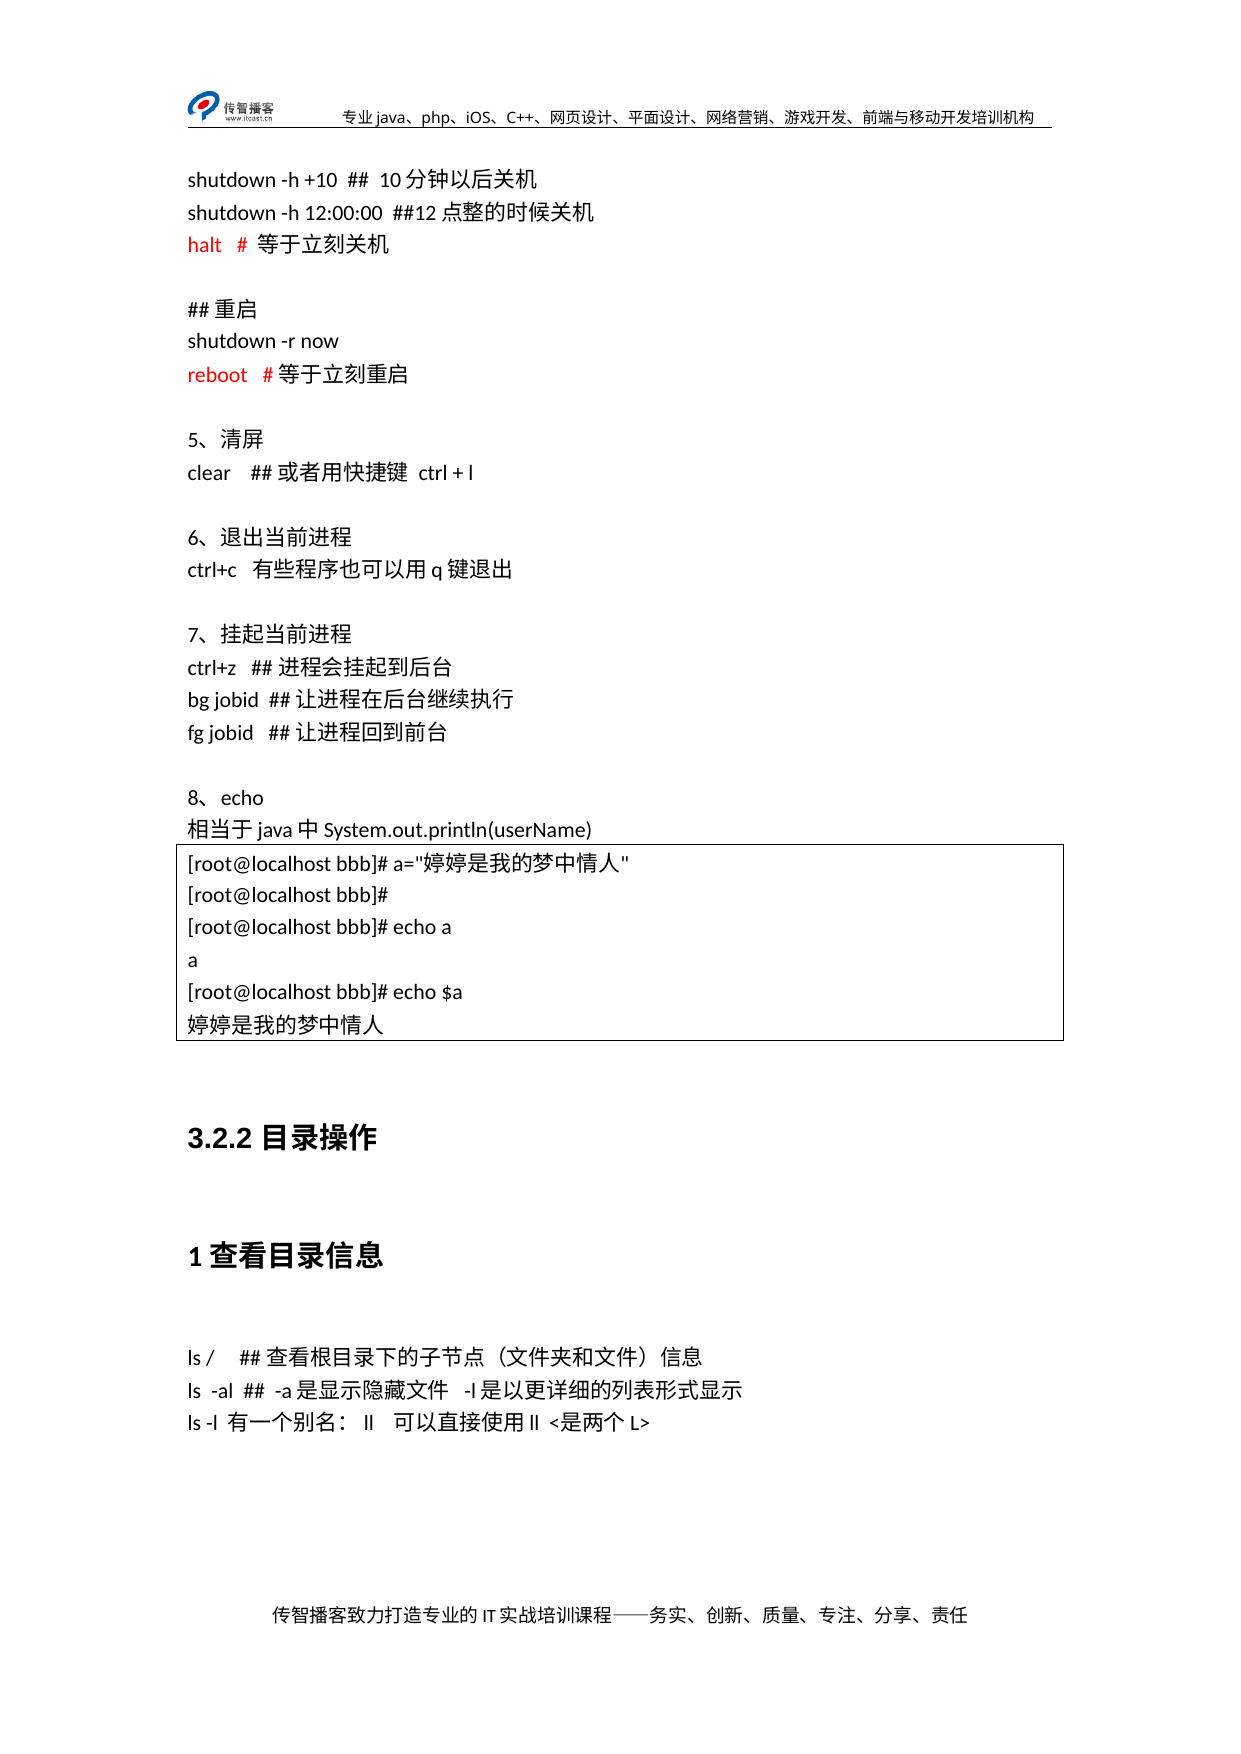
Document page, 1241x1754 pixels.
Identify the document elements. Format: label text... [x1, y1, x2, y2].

text fg jobid ## 让进程回到前台 [187, 714, 1053, 747]
text shutdown -h +10 ## 10分钟以后关机 [187, 162, 1053, 194]
text bg jobid ## 让进程在后台继续执行 [187, 682, 1053, 714]
table_header [root@localhost bbb]# a="婷婷是我的梦中情人" [root@localhost bbb]# [root@localhost bbb]# echo a a [root@localhost bbb]# echo $a 婷婷是我的梦中情人 [177, 845, 1063, 1040]
subtitle 1 查看目录信息 [187, 1221, 1053, 1286]
text halt # 等于立刻关机 [187, 227, 1053, 259]
text shutdown -h 12:00:00 ##12点整的时候关机 [187, 194, 1053, 227]
text 6、退出当前进程 [187, 519, 1053, 552]
text ctrl+c 有些程序也可以用q键退出 [187, 552, 1053, 584]
text ls -al ## -a是显示隐藏文件 -l是以更详细的列表形式显示 [187, 1372, 1053, 1405]
text ls -l 有一个别名： ll 可以直接使用ll <是两个L> [187, 1405, 1053, 1437]
text 5、清屏 [187, 422, 1053, 454]
text ctrl+z ## 进程会挂起到后台 [187, 649, 1053, 682]
subtitle 3.2.2 目录操作 [187, 1103, 1053, 1168]
text 7、挂起当前进程 [187, 617, 1053, 649]
text 相当于java中System.out.println(userName) [187, 812, 1053, 844]
text 8、echo [187, 779, 1053, 812]
text reboot # 等于立刻重启 [187, 357, 1053, 389]
picture [187, 90, 274, 124]
text clear ## 或者用快捷键 ctrl + l [187, 454, 1053, 487]
text shutdown -r now [187, 324, 1053, 357]
text ls / ## 查看根目录下的子节点（文件夹和文件）信息 [187, 1340, 1053, 1372]
text ## 重启 [187, 292, 1053, 324]
